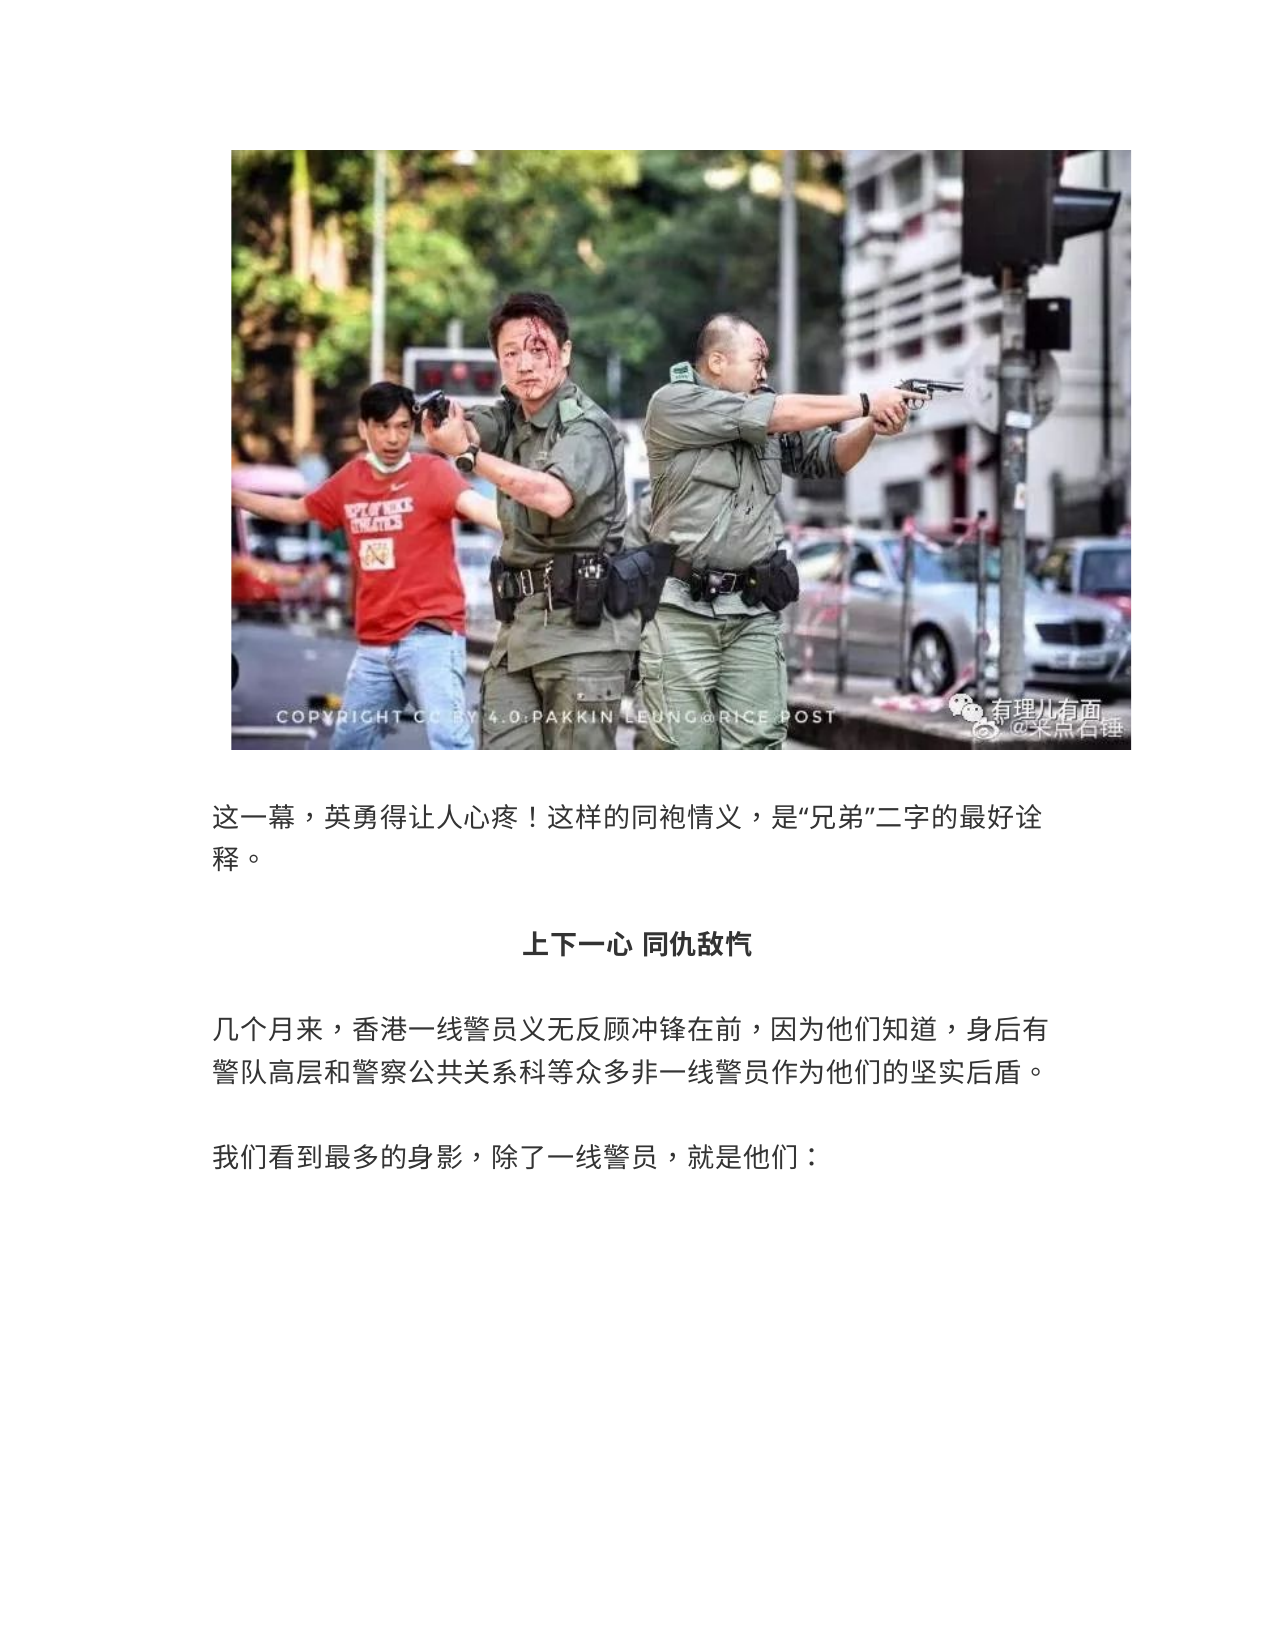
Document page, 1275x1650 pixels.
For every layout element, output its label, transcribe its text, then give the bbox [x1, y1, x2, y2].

text 几个月来，香港一线警员义无反顾冲锋在前，因为他们知道，身后有警队高层和警察公共关系科等众多非一线警员作为他们的坚实后盾。 [212, 1005, 1062, 1090]
picture [231, 150, 1132, 750]
text 上下一心 同仇敌忾 [212, 920, 1062, 962]
text 这一幕，英勇得让人心疼！这样的同袍情义，是“兄弟”二字的最好诠释。 [212, 792, 1062, 877]
text 我们看到最多的身影，除了一线警员，就是他们： [212, 1132, 1062, 1175]
